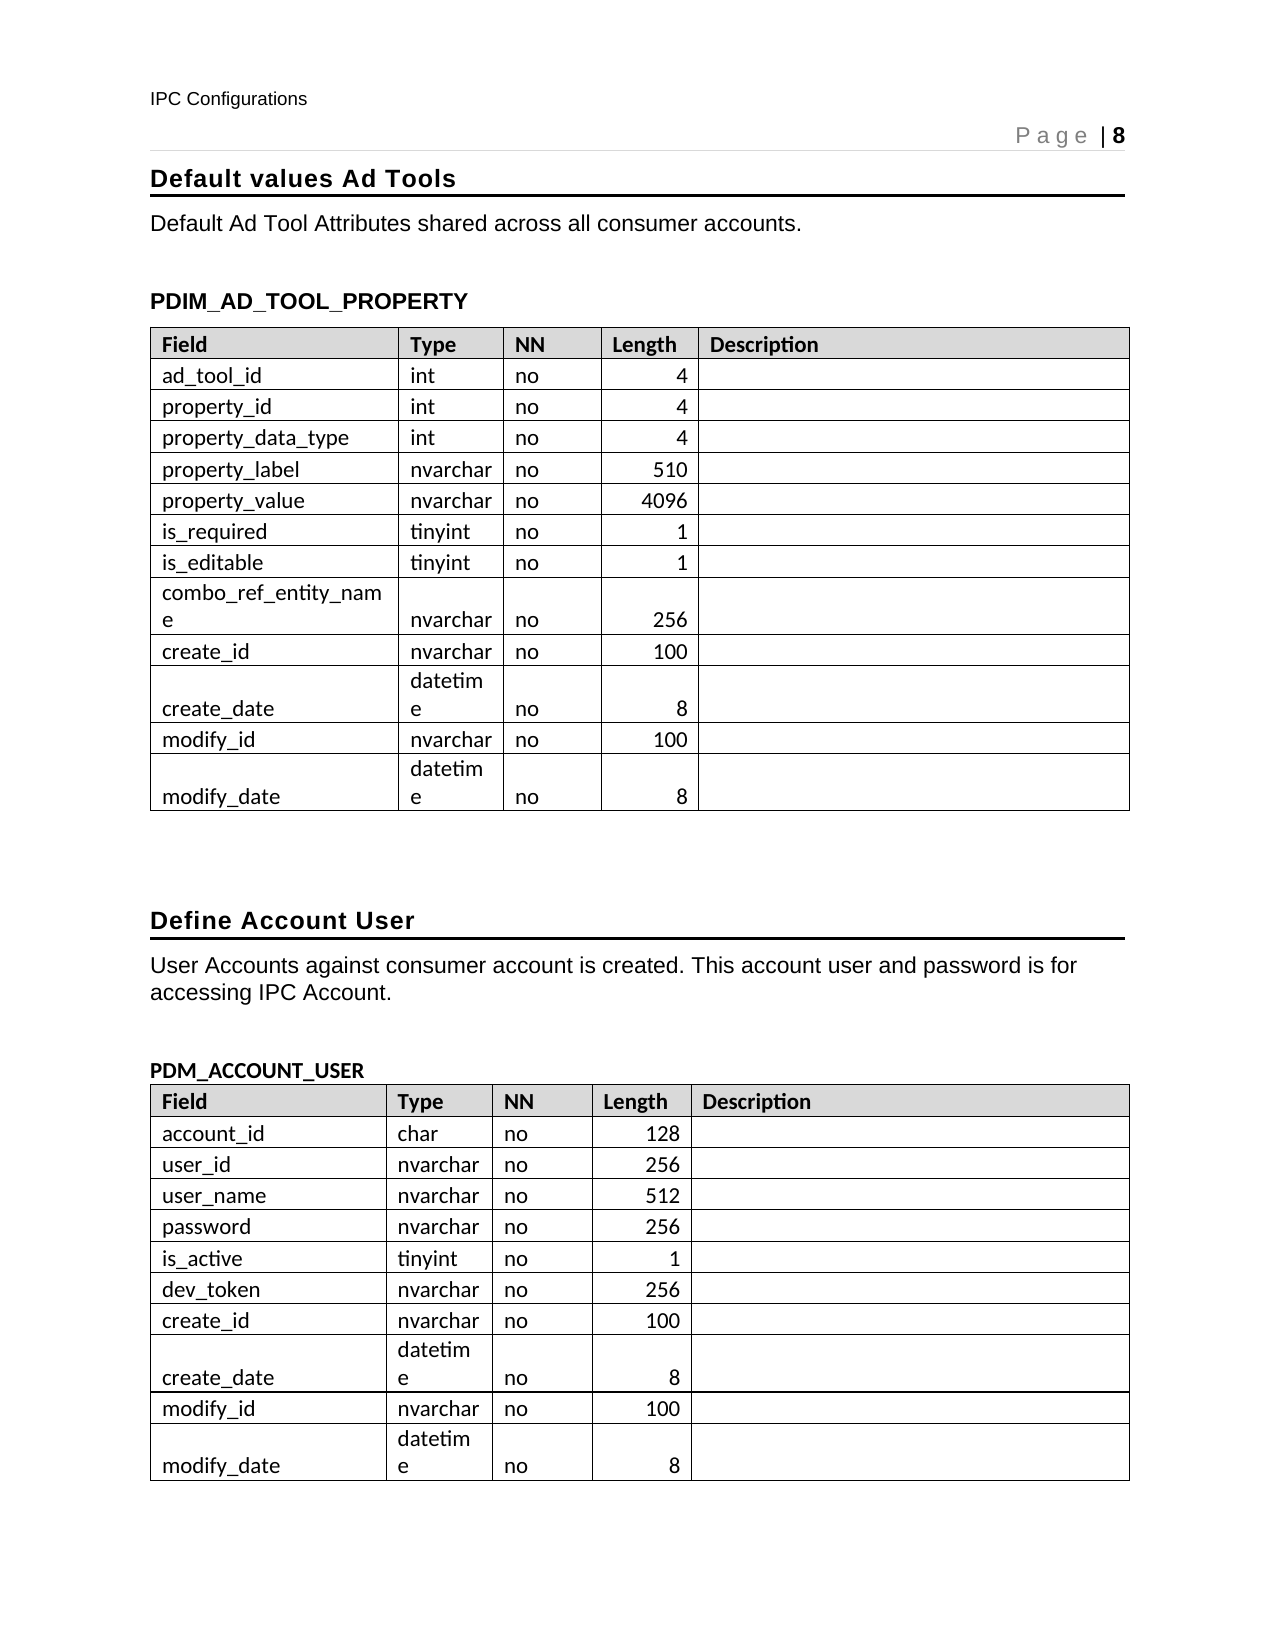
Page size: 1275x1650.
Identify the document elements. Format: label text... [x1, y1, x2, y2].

table_cell datetime [387, 1424, 492, 1480]
table_cell nvarchar [387, 1179, 492, 1209]
table_cell modify_date [151, 1424, 386, 1480]
table_cell [699, 484, 1129, 514]
table_header Length [593, 1085, 691, 1116]
table_cell [699, 453, 1129, 483]
table_cell nvarchar [387, 1393, 492, 1423]
table_cell [699, 578, 1129, 634]
table_cell 8 [602, 754, 698, 810]
table_cell nvarchar [399, 484, 503, 514]
table_cell tinyint [399, 546, 503, 577]
table_cell no [493, 1210, 592, 1241]
table_cell [699, 359, 1129, 389]
table_cell create_id [151, 1304, 386, 1334]
text PDIM_AD_TOOL_PROPERTY [150, 288, 1125, 314]
table_cell datetime [387, 1335, 492, 1391]
text Default Ad Tool Attributes shared across all consumer accounts. [150, 210, 1125, 236]
table_header Description [692, 1085, 1129, 1116]
table_cell [692, 1424, 1129, 1480]
table_cell [692, 1179, 1129, 1209]
table_cell [692, 1335, 1129, 1391]
table_cell no [504, 723, 601, 753]
table_cell [692, 1393, 1129, 1423]
table_cell [692, 1210, 1129, 1241]
table_header Description [699, 328, 1129, 358]
table_cell nvarchar [399, 635, 503, 665]
table_cell nvarchar [399, 578, 503, 634]
table_cell tinyint [387, 1242, 492, 1272]
table_cell 100 [593, 1304, 691, 1334]
table_cell 128 [593, 1117, 691, 1147]
table_cell no [493, 1335, 592, 1391]
table_cell 1 [602, 515, 698, 545]
table_cell property_id [151, 390, 398, 420]
table_cell [699, 666, 1129, 722]
table_cell 100 [602, 635, 698, 665]
table_cell nvarchar [399, 453, 503, 483]
table_header Field [151, 1085, 386, 1116]
table_cell [699, 390, 1129, 420]
table_cell 4 [602, 390, 698, 420]
table_cell 8 [593, 1335, 691, 1391]
table_cell 256 [593, 1273, 691, 1303]
table_cell 256 [593, 1210, 691, 1241]
table_cell 510 [602, 453, 698, 483]
table_cell nvarchar [387, 1210, 492, 1241]
table_header Type [387, 1085, 492, 1116]
table_cell no [504, 546, 601, 577]
subtitle Default values Ad Tools [150, 163, 1125, 194]
table_cell 512 [593, 1179, 691, 1209]
table_cell is_required [151, 515, 398, 545]
table_cell no [493, 1148, 592, 1178]
table_cell nvarchar [387, 1304, 492, 1334]
table_cell 4096 [602, 484, 698, 514]
table_cell no [493, 1424, 592, 1480]
table_cell is_active [151, 1242, 386, 1272]
table_cell 100 [602, 723, 698, 753]
table_cell [692, 1304, 1129, 1334]
table_cell no [504, 359, 601, 389]
table_cell dev_token [151, 1273, 386, 1303]
table_cell modify_id [151, 723, 398, 753]
table_cell no [493, 1273, 592, 1303]
table_cell create_id [151, 635, 398, 665]
table_cell nvarchar [387, 1148, 492, 1178]
table_cell property_value [151, 484, 398, 514]
table_cell [692, 1117, 1129, 1147]
table_cell no [493, 1179, 592, 1209]
table_cell [699, 546, 1129, 577]
table_cell no [504, 515, 601, 545]
table_cell [692, 1242, 1129, 1272]
table_cell 1 [593, 1242, 691, 1272]
table_cell nvarchar [387, 1273, 492, 1303]
table_cell [699, 421, 1129, 452]
table_cell [699, 754, 1129, 810]
table_cell 100 [593, 1393, 691, 1423]
table_cell ad_tool_id [151, 359, 398, 389]
text PDM_ACCOUNT_USER [150, 1056, 1125, 1084]
table_cell no [504, 421, 601, 452]
table_cell create_date [151, 666, 398, 722]
table_cell [692, 1273, 1129, 1303]
table_cell 256 [602, 578, 698, 634]
table_cell combo_ref_entity_name [151, 578, 398, 634]
table_cell [699, 723, 1129, 753]
table_cell int [399, 421, 503, 452]
table_cell [692, 1148, 1129, 1178]
table_cell is_editable [151, 546, 398, 577]
table_header NN [493, 1085, 592, 1116]
table_header NN [504, 328, 601, 358]
table_cell no [504, 390, 601, 420]
table_cell user_name [151, 1179, 386, 1209]
table_cell property_label [151, 453, 398, 483]
table_cell no [504, 484, 601, 514]
table_cell datetime [399, 666, 503, 722]
text User Accounts against consumer account is created. This account user and password is for accessing IPC Account. [150, 952, 1125, 1005]
subtitle Define Account User [150, 906, 1125, 937]
table_cell account_id [151, 1117, 386, 1147]
table_cell password [151, 1210, 386, 1241]
table_cell no [493, 1304, 592, 1334]
table_cell no [493, 1117, 592, 1147]
table_cell [699, 515, 1129, 545]
table_cell 4 [602, 359, 698, 389]
table_cell no [493, 1393, 592, 1423]
table_cell 8 [602, 666, 698, 722]
table_cell modify_id [151, 1393, 386, 1423]
table_cell [699, 635, 1129, 665]
table_cell user_id [151, 1148, 386, 1178]
table_header Length [602, 328, 698, 358]
table_cell 1 [602, 546, 698, 577]
table_header Field [151, 328, 398, 358]
table_cell no [504, 754, 601, 810]
table_cell tinyint [399, 515, 503, 545]
table_cell 8 [593, 1424, 691, 1480]
table_header Type [399, 328, 503, 358]
table_cell no [504, 578, 601, 634]
table_cell nvarchar [399, 723, 503, 753]
table_cell no [504, 635, 601, 665]
table_cell int [399, 390, 503, 420]
table_cell 4 [602, 421, 698, 452]
table_cell 256 [593, 1148, 691, 1178]
table_cell create_date [151, 1335, 386, 1391]
table_cell int [399, 359, 503, 389]
table_cell modify_date [151, 754, 398, 810]
table_cell datetime [399, 754, 503, 810]
table_cell property_data_type [151, 421, 398, 452]
table_cell no [504, 666, 601, 722]
table_cell char [387, 1117, 492, 1147]
table_cell no [493, 1242, 592, 1272]
table_cell no [504, 453, 601, 483]
